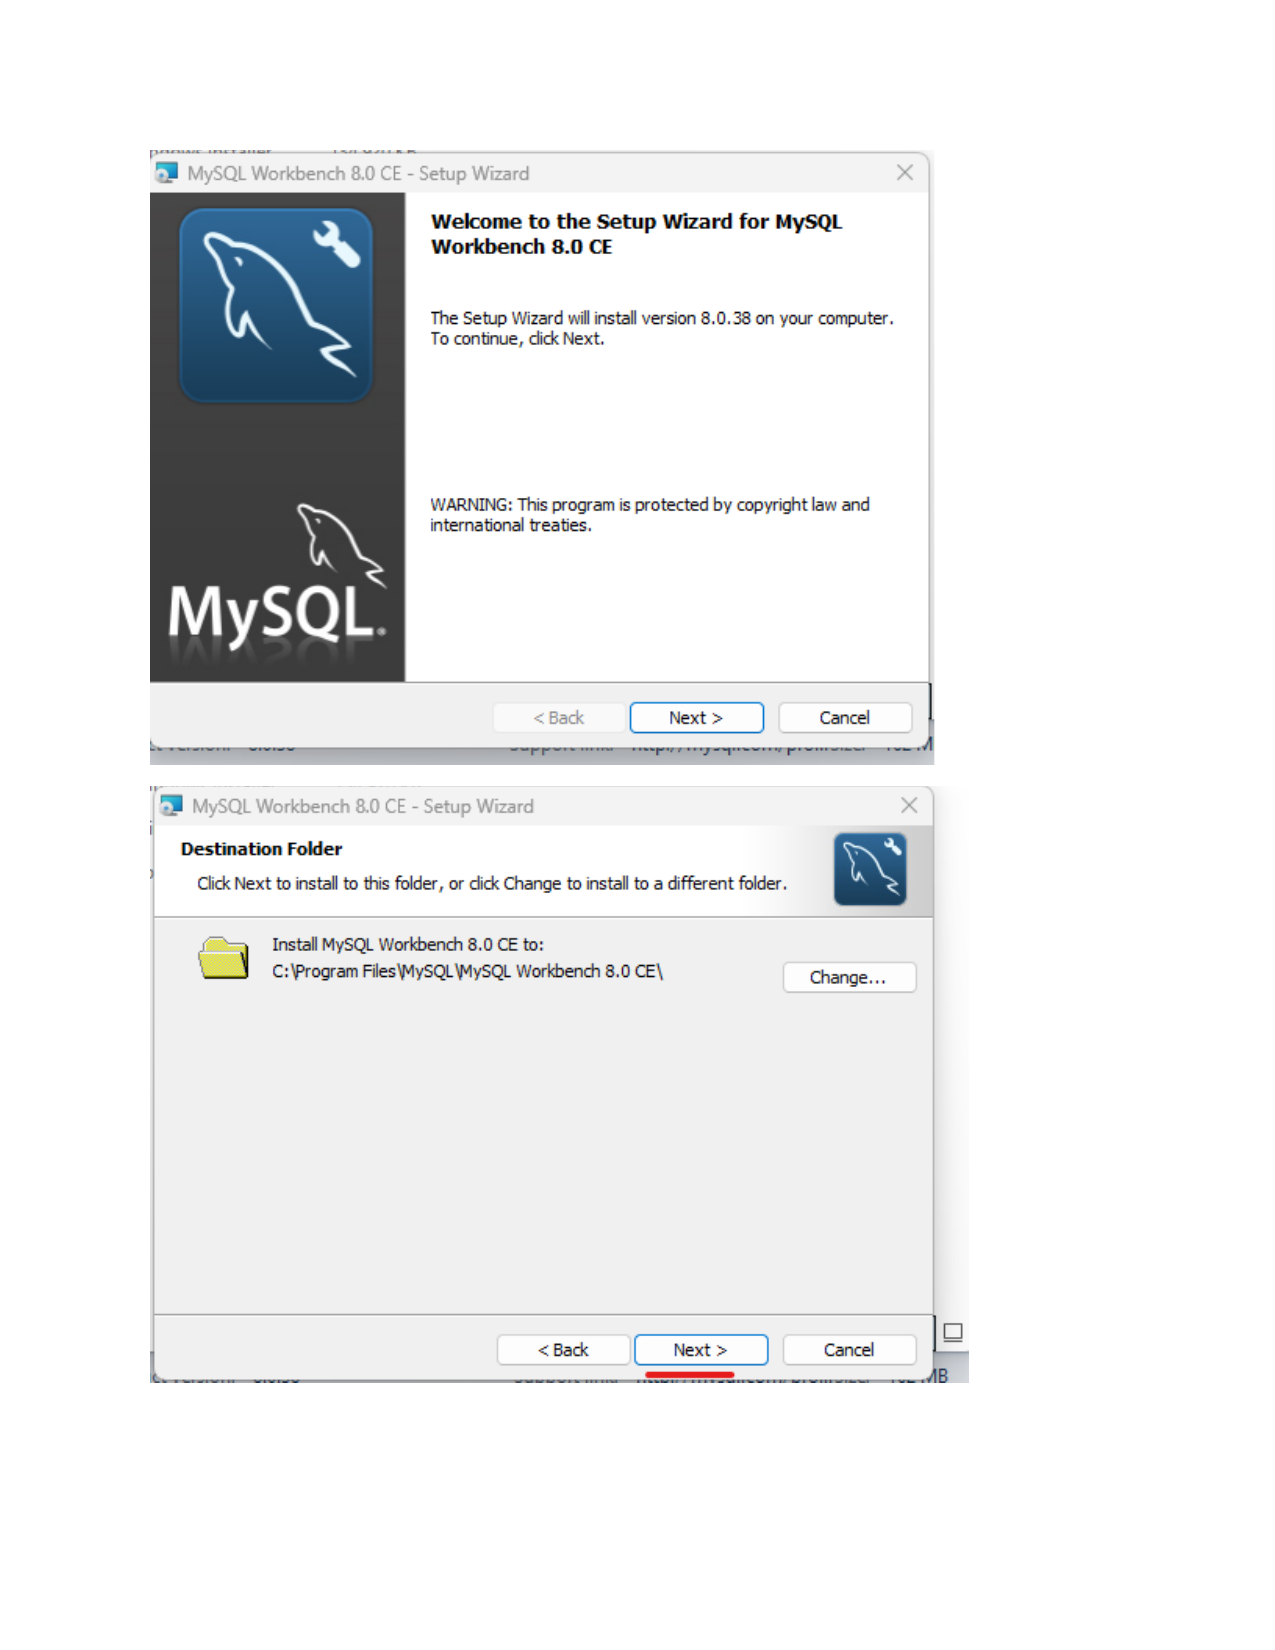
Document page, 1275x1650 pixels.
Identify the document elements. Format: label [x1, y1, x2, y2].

picture [150, 150, 935, 765]
picture [150, 786, 969, 1383]
